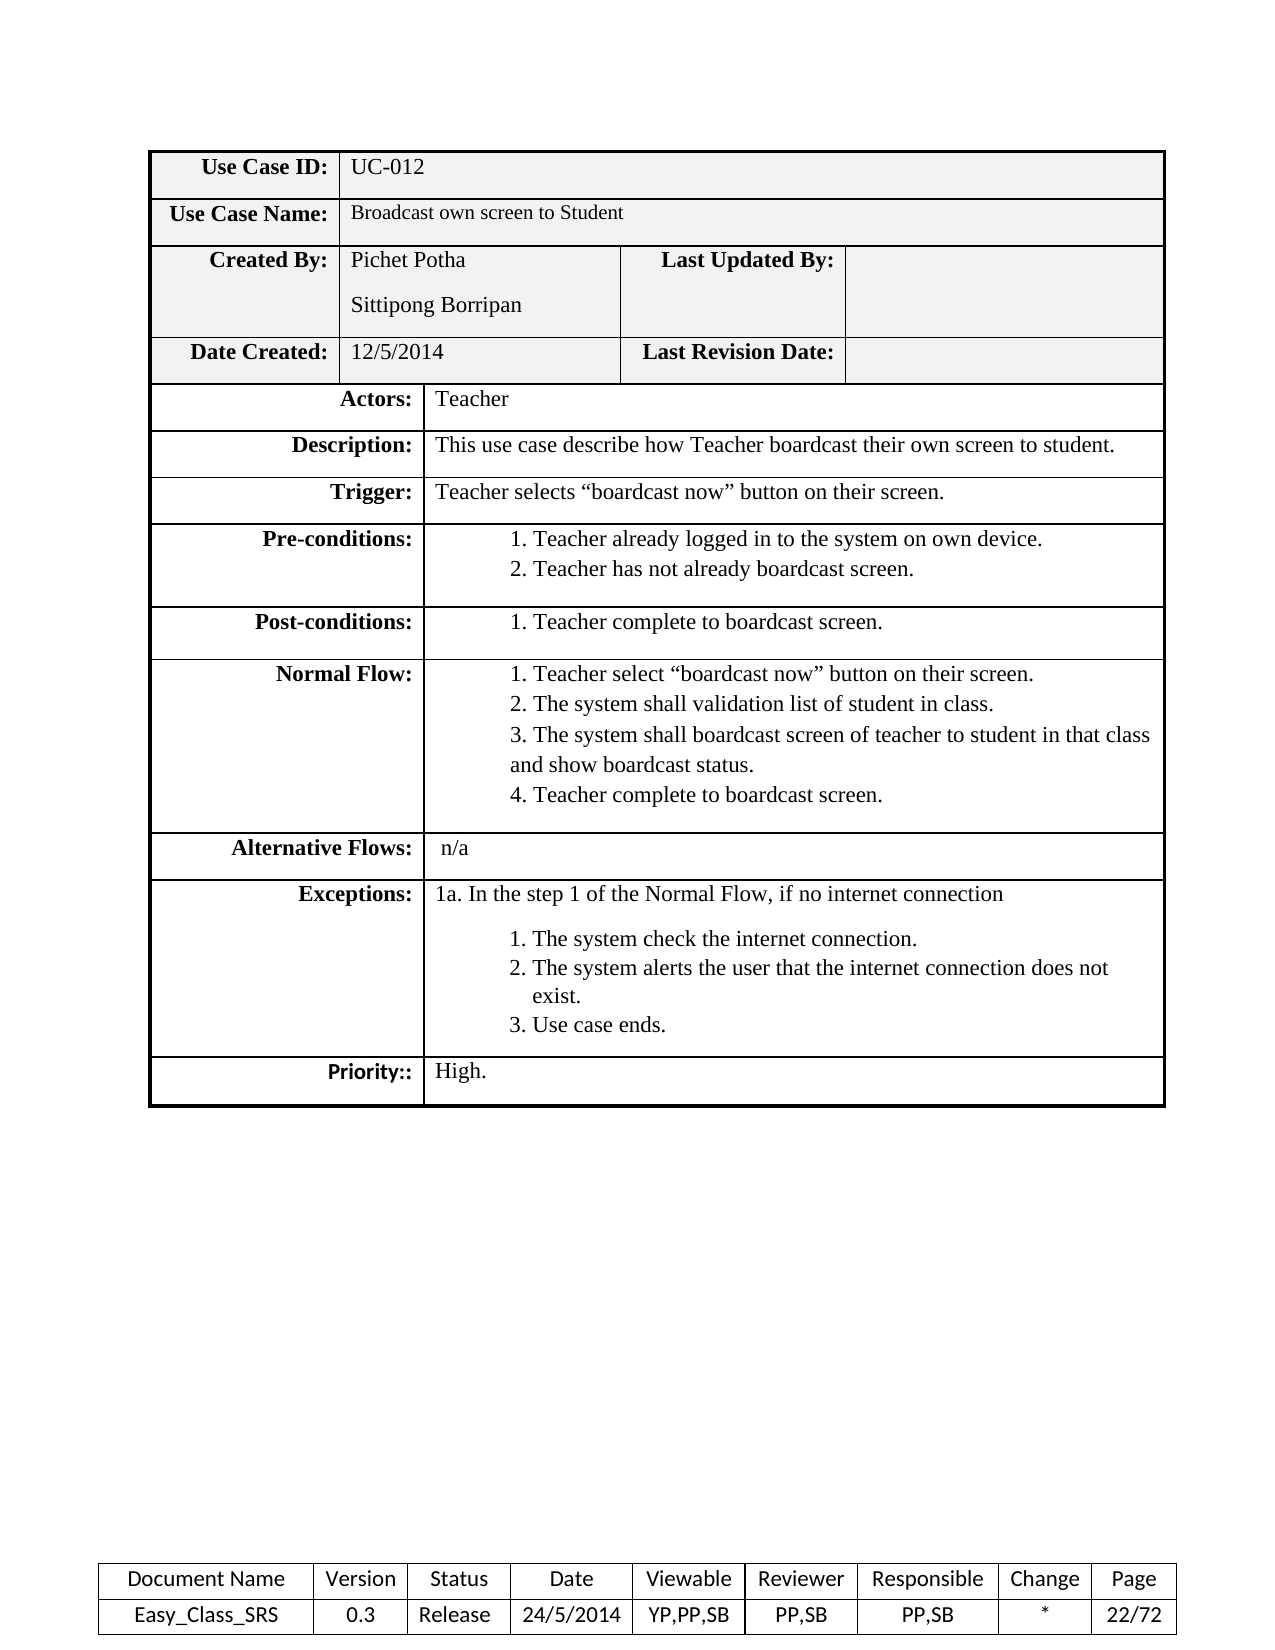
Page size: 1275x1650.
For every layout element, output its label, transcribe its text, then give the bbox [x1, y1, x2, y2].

table_cell n/a [425, 834, 1163, 879]
table_cell Description: [152, 432, 423, 477]
table_cell Teacher selects “boardcast now” button on their screen. [425, 478, 1163, 523]
table_cell High. [425, 1058, 1163, 1104]
table_cell Last Updated By: [621, 247, 845, 337]
table_cell Normal Flow: [152, 660, 423, 832]
table_header Use Case ID: [152, 153, 339, 198]
table_cell Broadcast own screen to Student [340, 200, 1163, 245]
table_cell [846, 338, 1163, 383]
table_cell Pichet Potha Sittipong Borripan [340, 247, 620, 337]
table_cell Alternative Flows: [152, 834, 423, 879]
table_cell Exceptions: [152, 881, 423, 1056]
table_cell [846, 247, 1163, 337]
table_cell Created By: [152, 247, 339, 337]
table_cell Use Case Name: [152, 200, 339, 245]
table_cell 1. Teacher complete to boardcast screen. [425, 608, 1163, 659]
table_cell 1. Teacher already logged in to the system on own device. 2. Teacher has not already boardcast screen. [425, 525, 1163, 606]
table_cell Last Revision Date: [621, 338, 845, 383]
table_cell Teacher [425, 385, 1163, 430]
table_cell Pre-conditions: [152, 525, 423, 606]
table_cell 12/5/2014 [340, 338, 620, 383]
table_cell Priority:: [152, 1058, 423, 1104]
table_cell 1. Teacher select “boardcast now” button on their screen. 2. The system shall validation list of student in class. 3. The system shall boardcast screen of teacher to student in that class and show boardcast status. 4. Teacher complete to boardcast screen. [425, 660, 1163, 832]
table_cell Actors: [152, 385, 423, 430]
table_cell Trigger: [152, 478, 423, 523]
table_cell Date Created: [152, 338, 339, 383]
table_header UC-012 [340, 153, 1163, 198]
table_cell This use case describe how Teacher boardcast their own screen to student. [425, 432, 1163, 477]
table_cell Post-conditions: [152, 608, 423, 659]
table_cell 1a. In the step 1 of the Normal Flow, if no internet connection 1. The system check the internet connection. 2. The system alerts the user that the internet connection does not exist. 3. Use case ends. [425, 881, 1163, 1056]
